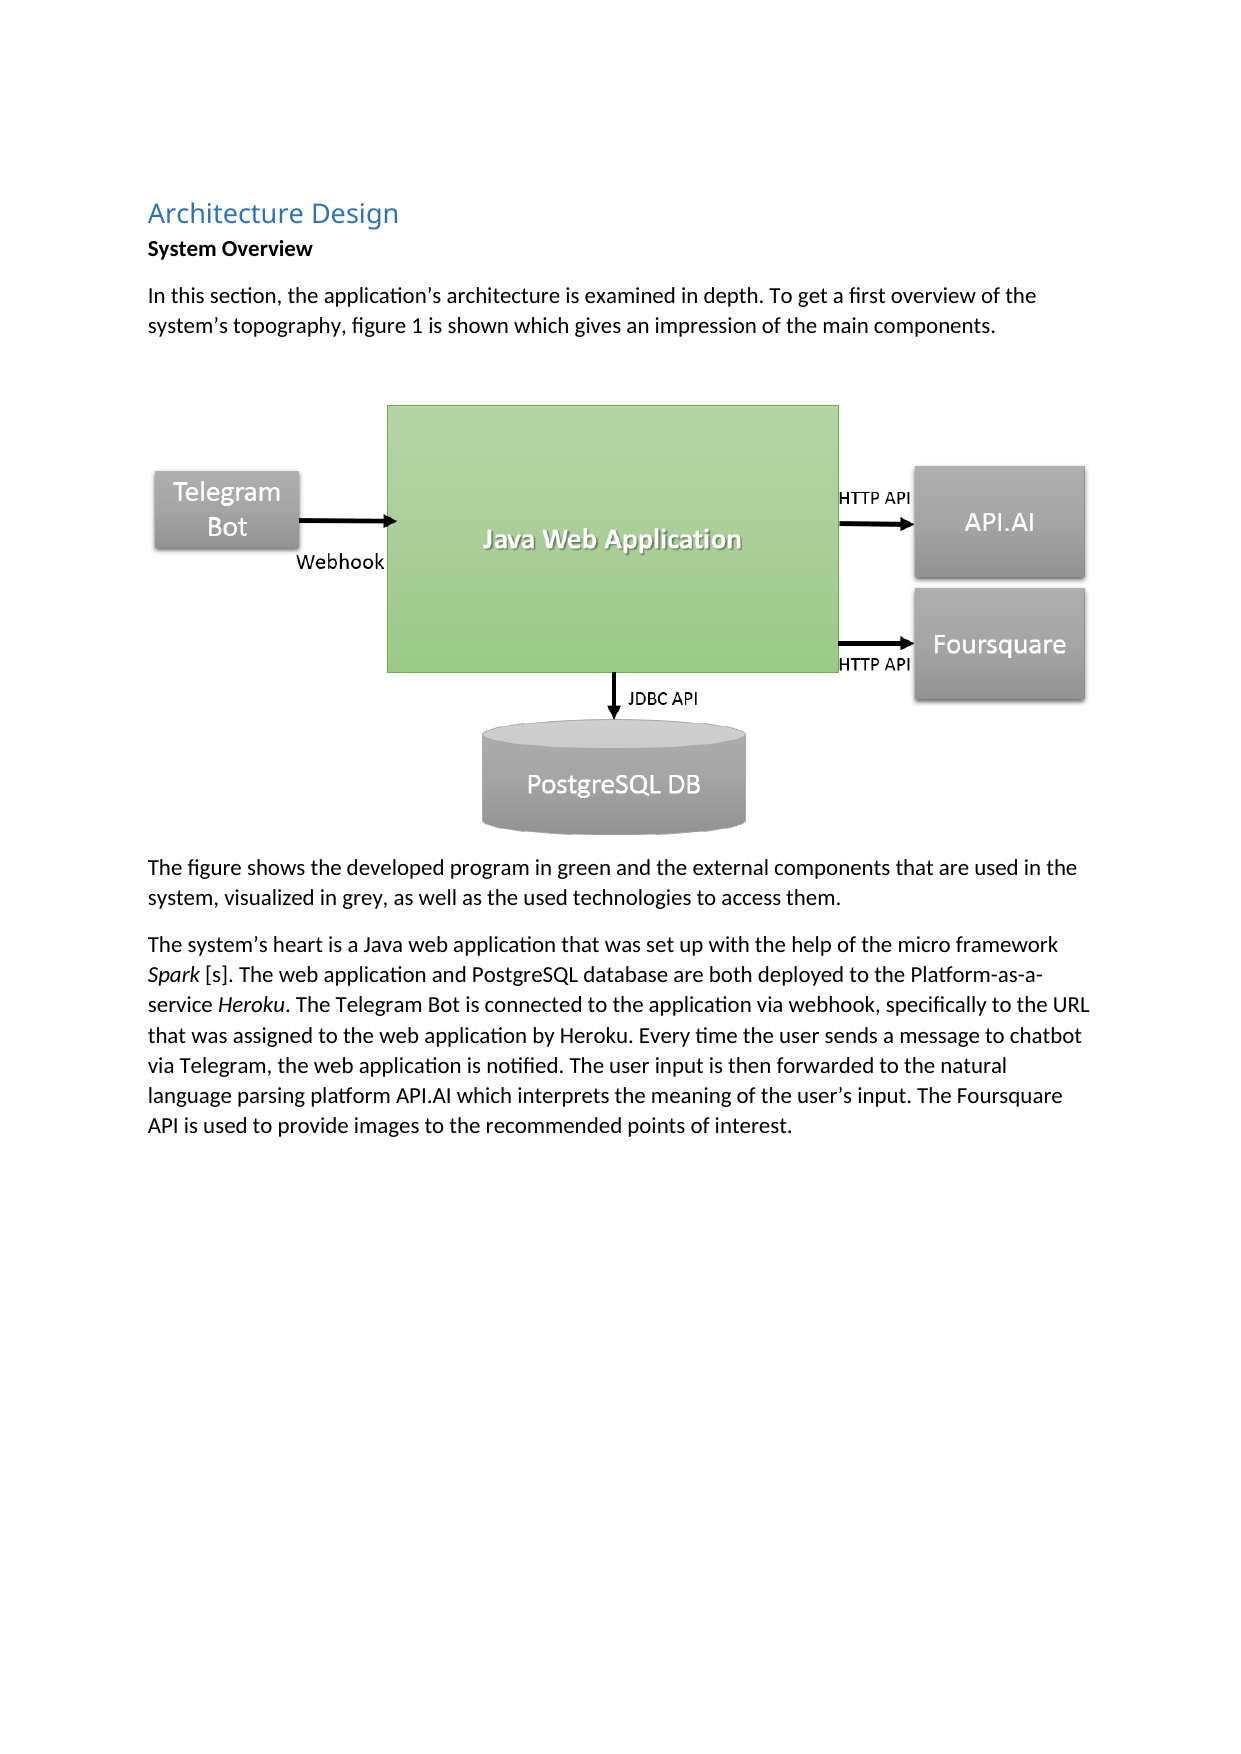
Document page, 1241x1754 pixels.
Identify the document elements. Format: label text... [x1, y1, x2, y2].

text System Overview [148, 234, 1093, 262]
text The system’s heart is a Java web application that was set up with the help of the micro framework Spark [s]. The web application and PostgreSQL database are both deployed to the Platform-as-a-service Heroku. The Telegram Bot is connected to the application via webhook, specifically to the URL that was assigned to the web application by Heroku. Every time the user sends a message to chatbot via Telegram, the web application is notified. The user input is then forwarded to the natural language parsing platform API.AI which interprets the meaning of the user’s input. The Foursquare API is used to provide images to the recommended points of interest. [148, 930, 1093, 1139]
subtitle Architecture Design [148, 194, 1093, 231]
text The figure shows the developed program in green and the external components that are used in the system, visualized in grey, as well as the used technologies to access them. [148, 853, 1093, 911]
picture [147, 405, 1092, 835]
text In this section, the application’s architecture is examined in depth. To get a first overview of the system’s topography, figure 1 is shown which gives an impression of the main components. [148, 281, 1093, 339]
